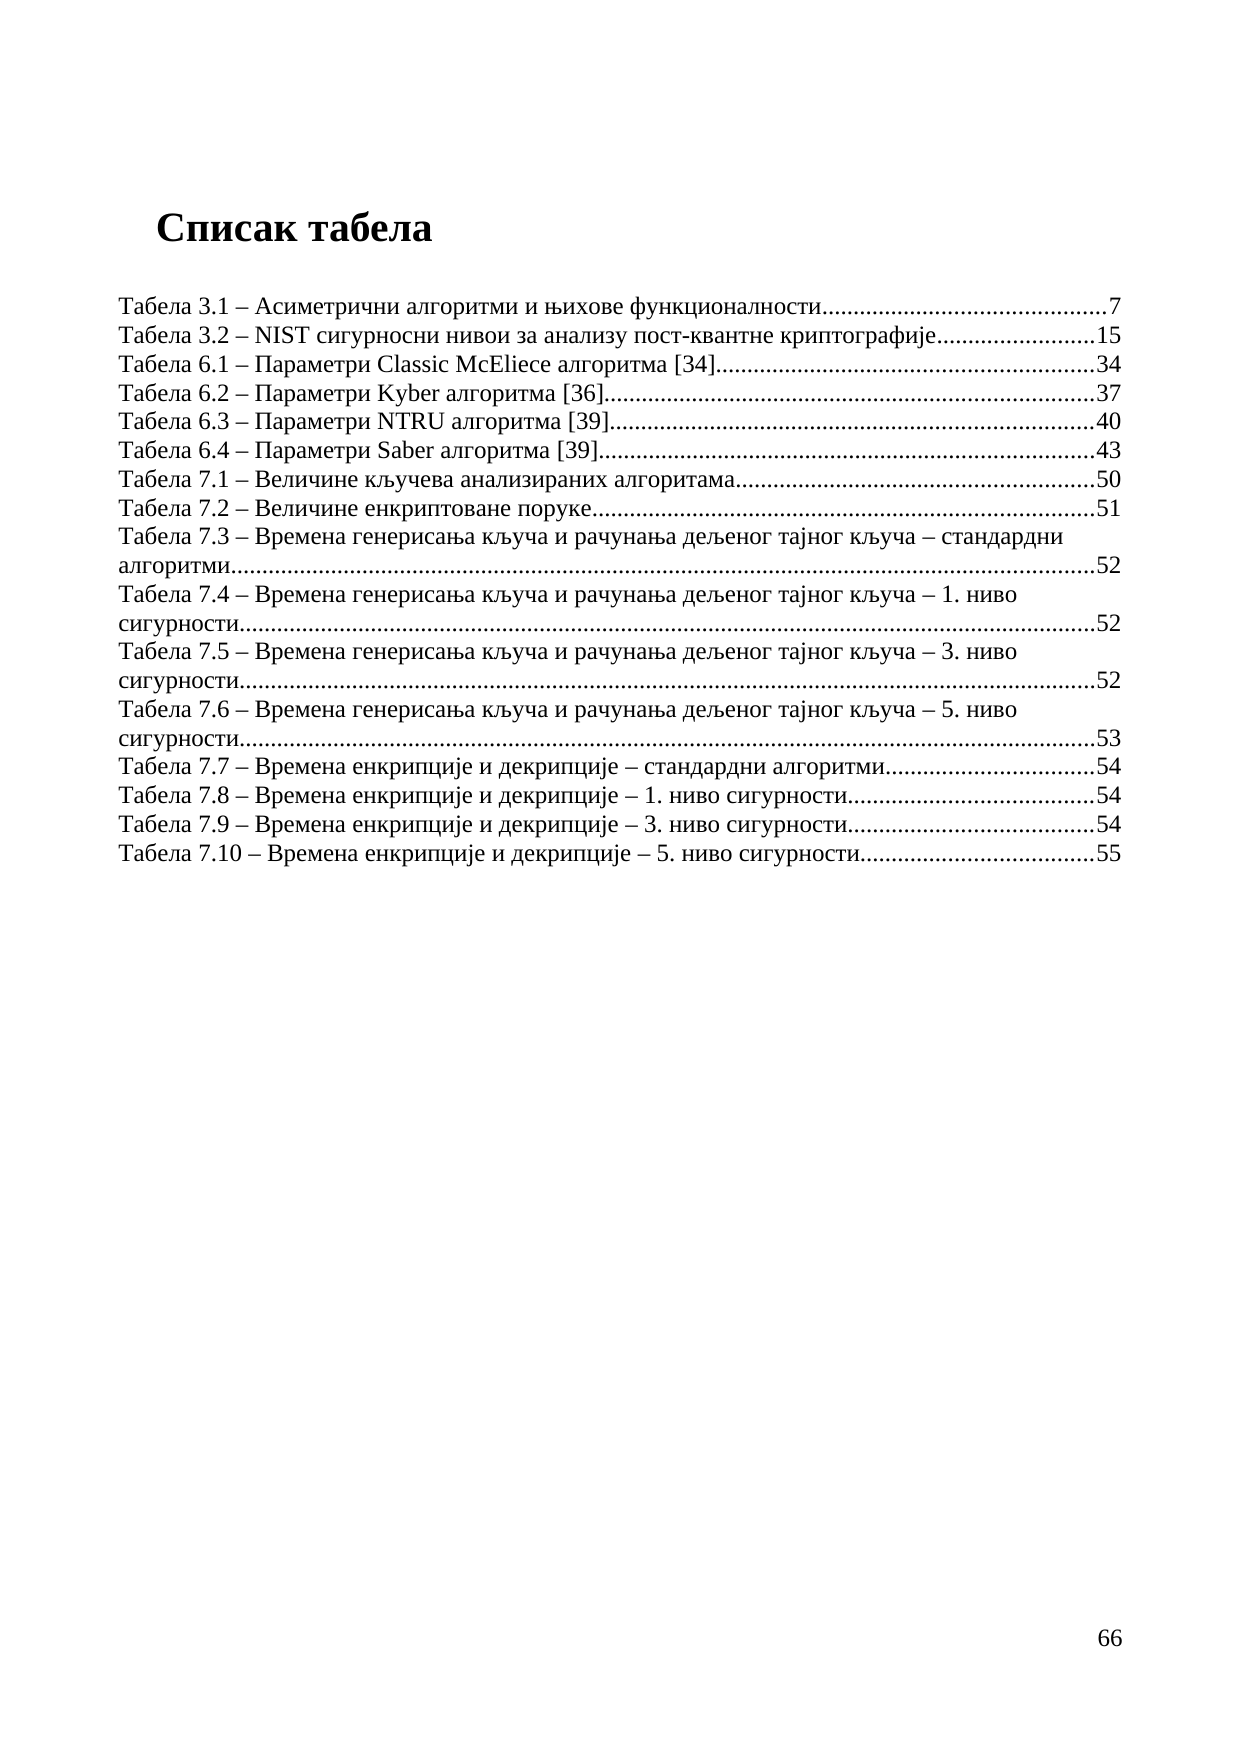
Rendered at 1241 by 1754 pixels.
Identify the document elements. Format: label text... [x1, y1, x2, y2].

text Табела 7.1 – Величине кључева анализираних алгоритама 50 [118, 464, 1122, 493]
text Табела 7.3 – Времена генерисања кључа и рачунања дељеног тајног кључа – стандардни алгоритми 52 [118, 521, 1122, 579]
text Табела 7.10 – Времена енкрипције и декрипције – 5. ниво сигурности 55 [118, 838, 1122, 866]
text Табела 6.2 – Параметри Kyber алгоритма [36] 37 [118, 378, 1122, 406]
text Табела 7.8 – Времена енкрипције и декрипције – 1. ниво сигурности 54 [118, 780, 1122, 809]
text Табела 6.3 – Параметри NTRU алгоритма [39] 40 [118, 406, 1122, 435]
subtitle Списак табела [156, 202, 1122, 250]
text Табела 6.1 – Параметри Classic McEliece алгоритма [34] 34 [118, 349, 1122, 378]
text Табела 7.5 – Времена генерисања кључа и рачунања дељеног тајног кључа – 3. ниво сигурности 52 [118, 636, 1122, 694]
text Табела 7.4 – Времена генерисања кључа и рачунања дељеног тајног кључа – 1. ниво сигурности 52 [118, 579, 1122, 636]
text Табела 7.2 – Величине енкриптоване поруке 51 [118, 493, 1122, 521]
text Табела 3.1 – Асиметрични алгоритми и њихове функционалности 7 [118, 291, 1122, 320]
text Табела 7.7 – Времена енкрипције и декрипције – стандардни алгоритми 54 [118, 751, 1122, 780]
text Табела 7.6 – Времена генерисања кључа и рачунања дељеног тајног кључа – 5. ниво сигурности 53 [118, 694, 1122, 751]
text Табела 7.9 – Времена енкрипције и декрипције – 3. ниво сигурности 54 [118, 809, 1122, 838]
text Табела 3.2 – NIST сигурносни нивои за анализу пост-квантне криптографије 15 [118, 320, 1122, 349]
text Табела 6.4 – Параметри Saber алгоритма [39] 43 [118, 435, 1122, 464]
